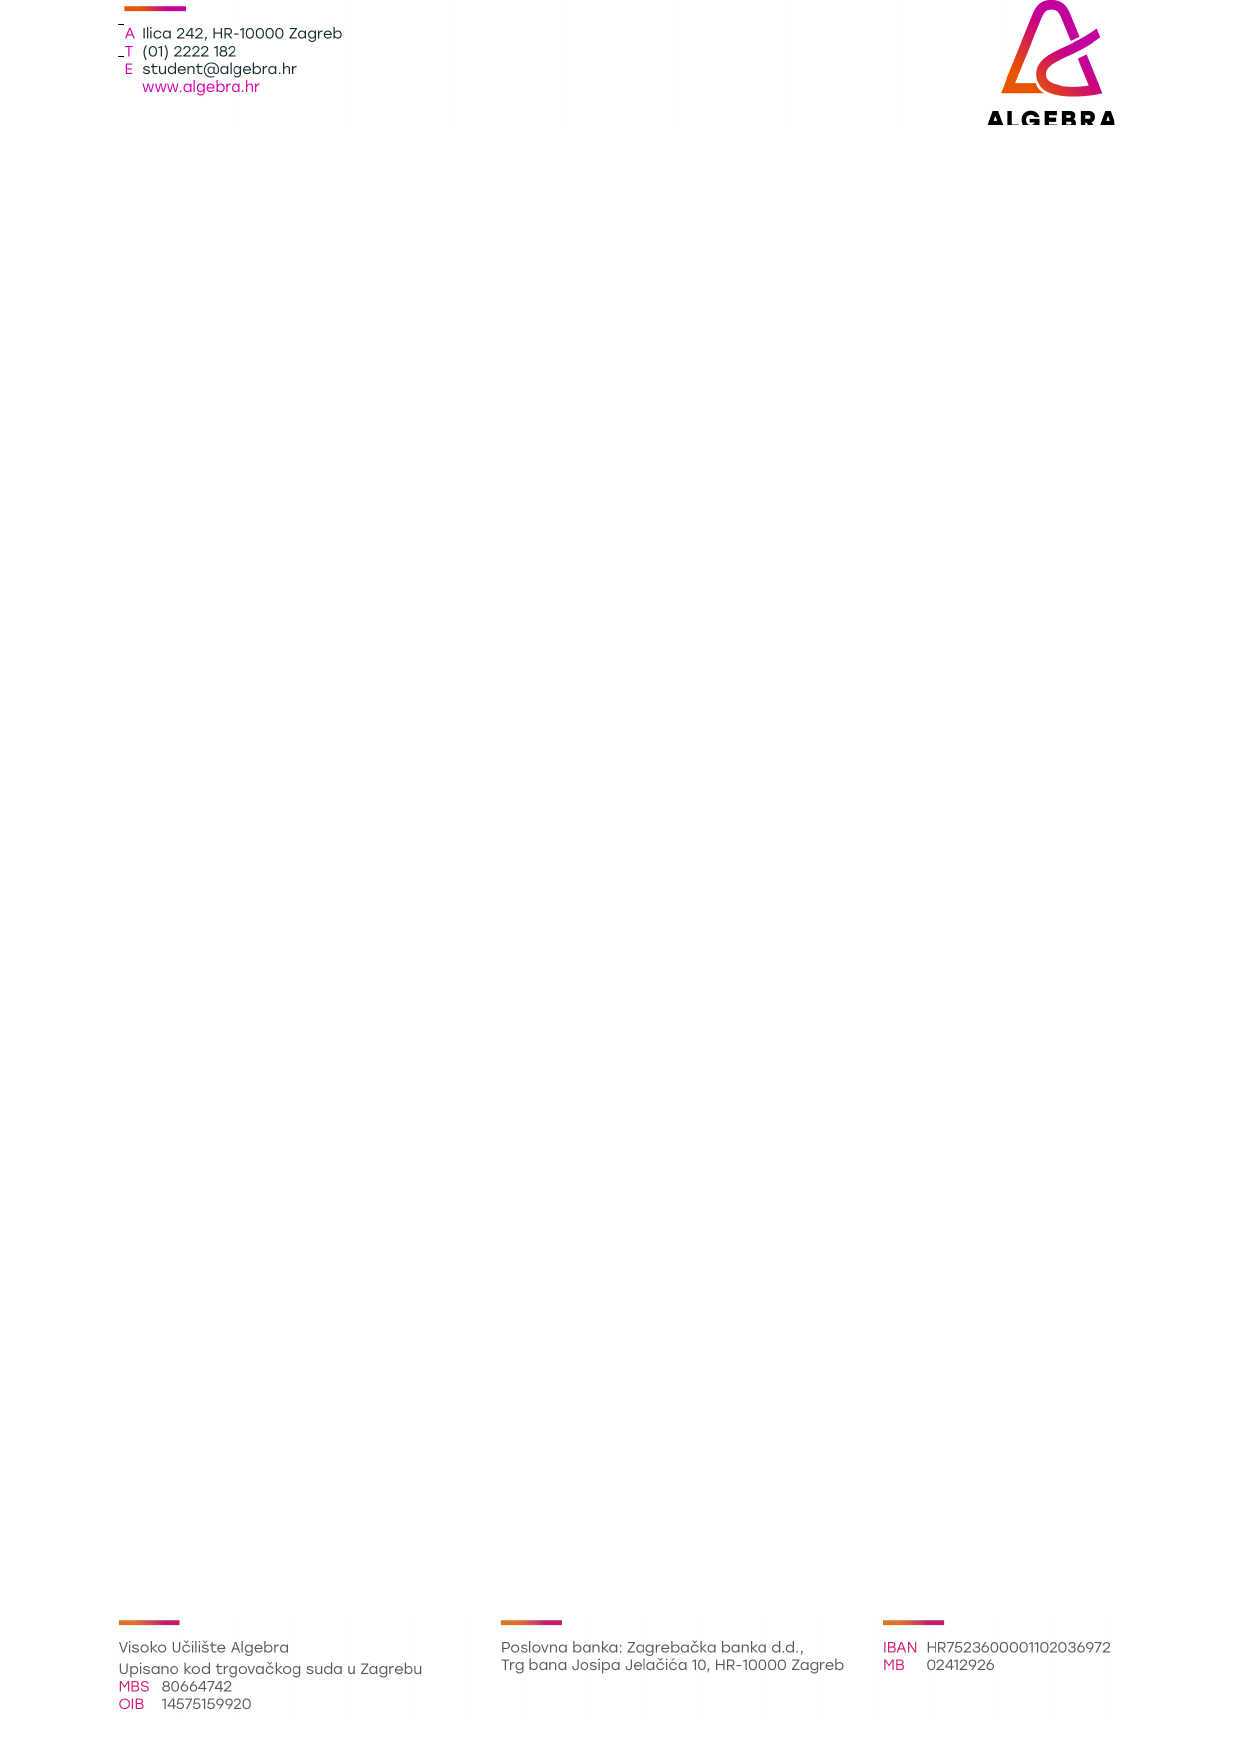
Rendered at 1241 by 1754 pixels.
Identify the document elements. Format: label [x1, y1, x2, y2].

picture [124, 0, 1115, 125]
picture [118, 1620, 1111, 1713]
